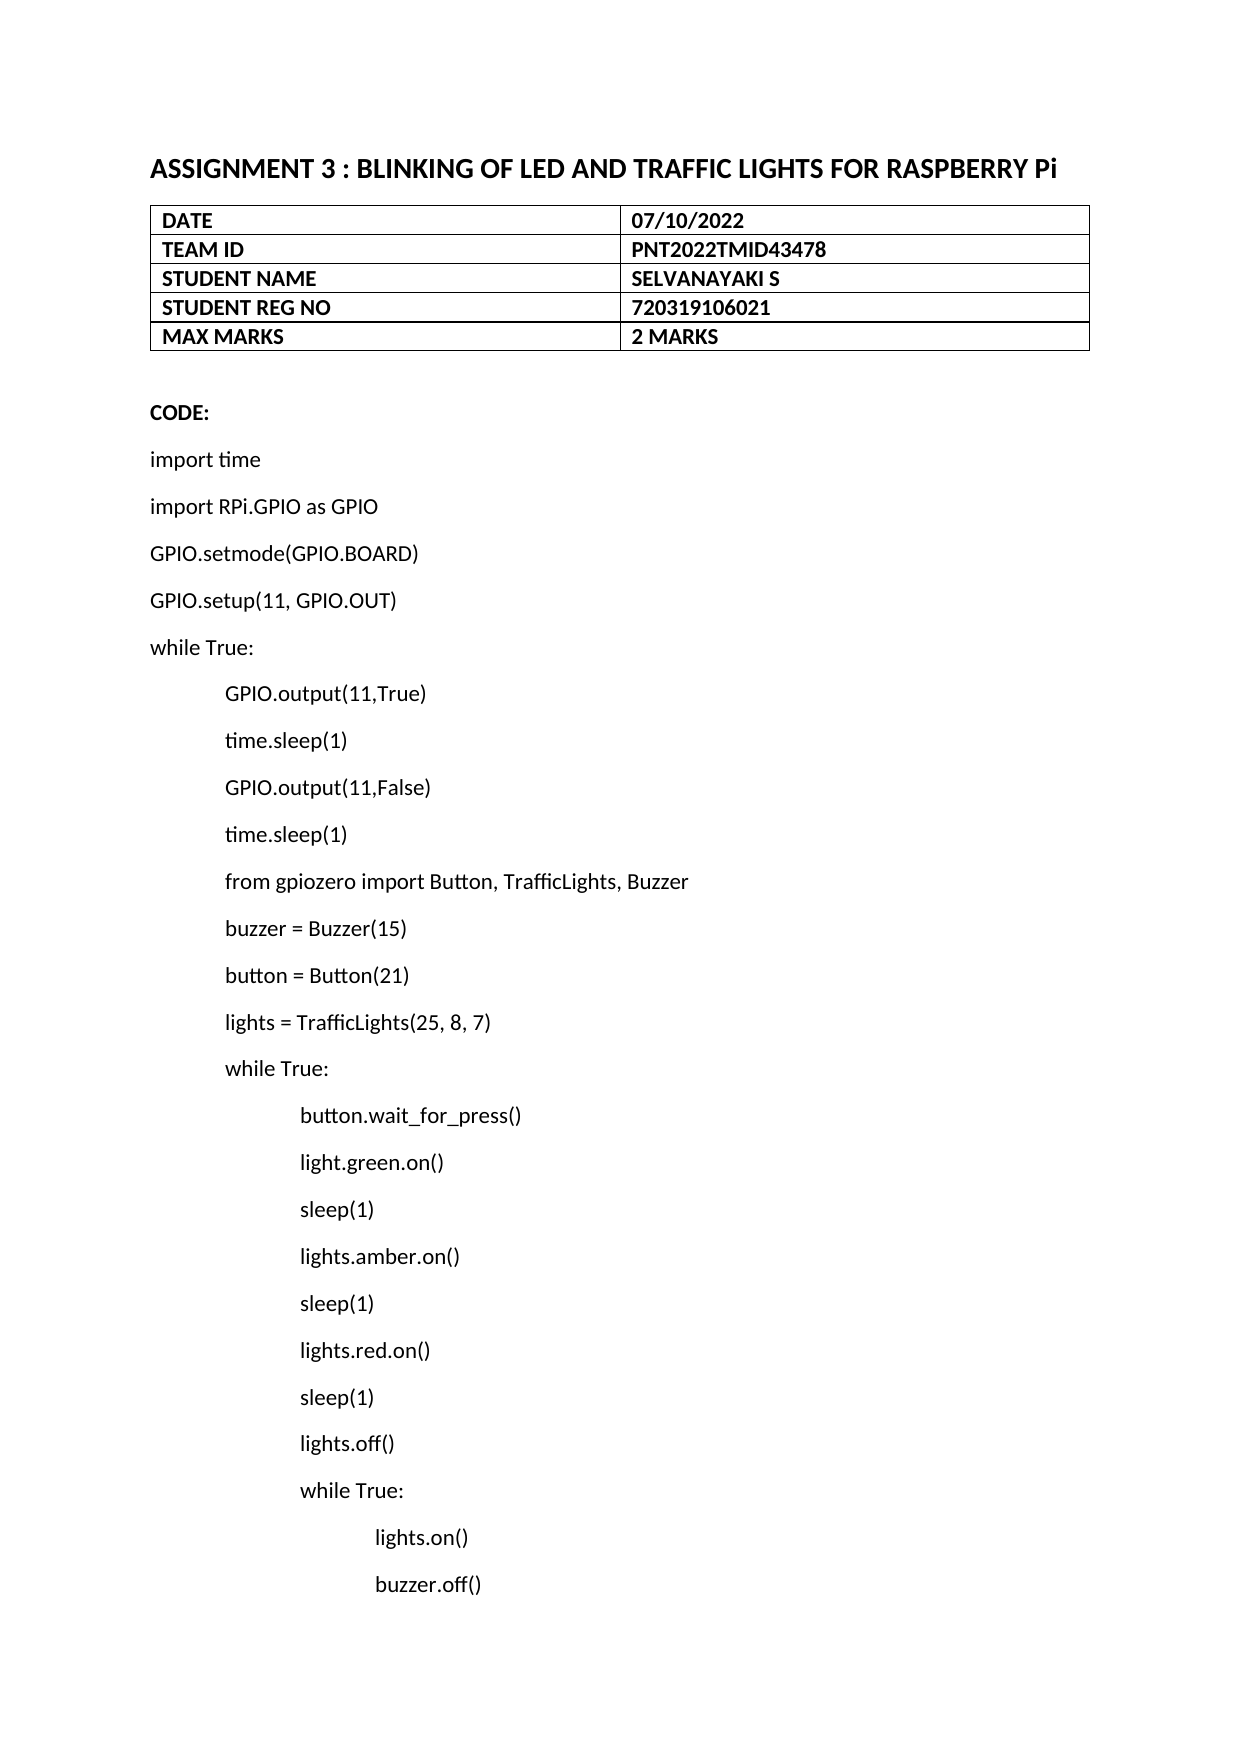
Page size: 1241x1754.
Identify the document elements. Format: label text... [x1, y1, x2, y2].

table_cell SELVANAYAKI S [621, 264, 1089, 292]
text button.wait_for_press() [300, 1101, 1090, 1129]
text sleep(1) [300, 1383, 1090, 1411]
text while True: [225, 1054, 1090, 1083]
text lights.off() [300, 1429, 1090, 1458]
text sleep(1) [300, 1195, 1090, 1223]
text time.sleep(1) [225, 820, 1090, 848]
table_cell TEAM ID [151, 235, 620, 263]
text GPIO.setmode(GPIO.BOARD) [150, 539, 1090, 567]
text lights.on() [375, 1523, 1090, 1551]
text GPIO.output(11,True) [225, 679, 1090, 708]
text button = Button(21) [225, 961, 1090, 989]
text GPIO.output(11,False) [225, 773, 1090, 801]
text from gpiozero import Button, TrafficLights, Buzzer [225, 867, 1090, 895]
text lights.amber.on() [300, 1242, 1090, 1270]
text buzzer = Buzzer(15) [225, 914, 1090, 942]
table_cell MAX MARKS [151, 323, 620, 350]
table_cell 2 MARKS [621, 323, 1089, 350]
text ASSIGNMENT 3 : BLINKING OF LED AND TRAFFIC LIGHTS FOR RASPBERRY Pi [150, 150, 1090, 186]
text sleep(1) [300, 1289, 1090, 1317]
text import time [150, 445, 1090, 473]
table_cell STUDENT NAME [151, 264, 620, 292]
text time.sleep(1) [225, 726, 1090, 754]
text import RPi.GPIO as GPIO [150, 492, 1090, 520]
text while True: [150, 633, 1090, 661]
table_cell 720319106021 [621, 293, 1089, 321]
table_header 07/10/2022 [621, 206, 1089, 234]
text light.green.on() [300, 1148, 1090, 1176]
table_header DATE [151, 206, 620, 234]
text lights.red.on() [300, 1336, 1090, 1364]
text GPIO.setup(11, GPIO.OUT) [150, 586, 1090, 614]
text lights = TrafficLights(25, 8, 7) [225, 1008, 1090, 1036]
table_cell STUDENT REG NO [151, 293, 620, 321]
text CODE: [150, 398, 1090, 426]
text while True: [300, 1476, 1090, 1504]
text buzzer.off() [375, 1570, 1090, 1598]
table_cell PNT2022TMID43478 [621, 235, 1089, 263]
